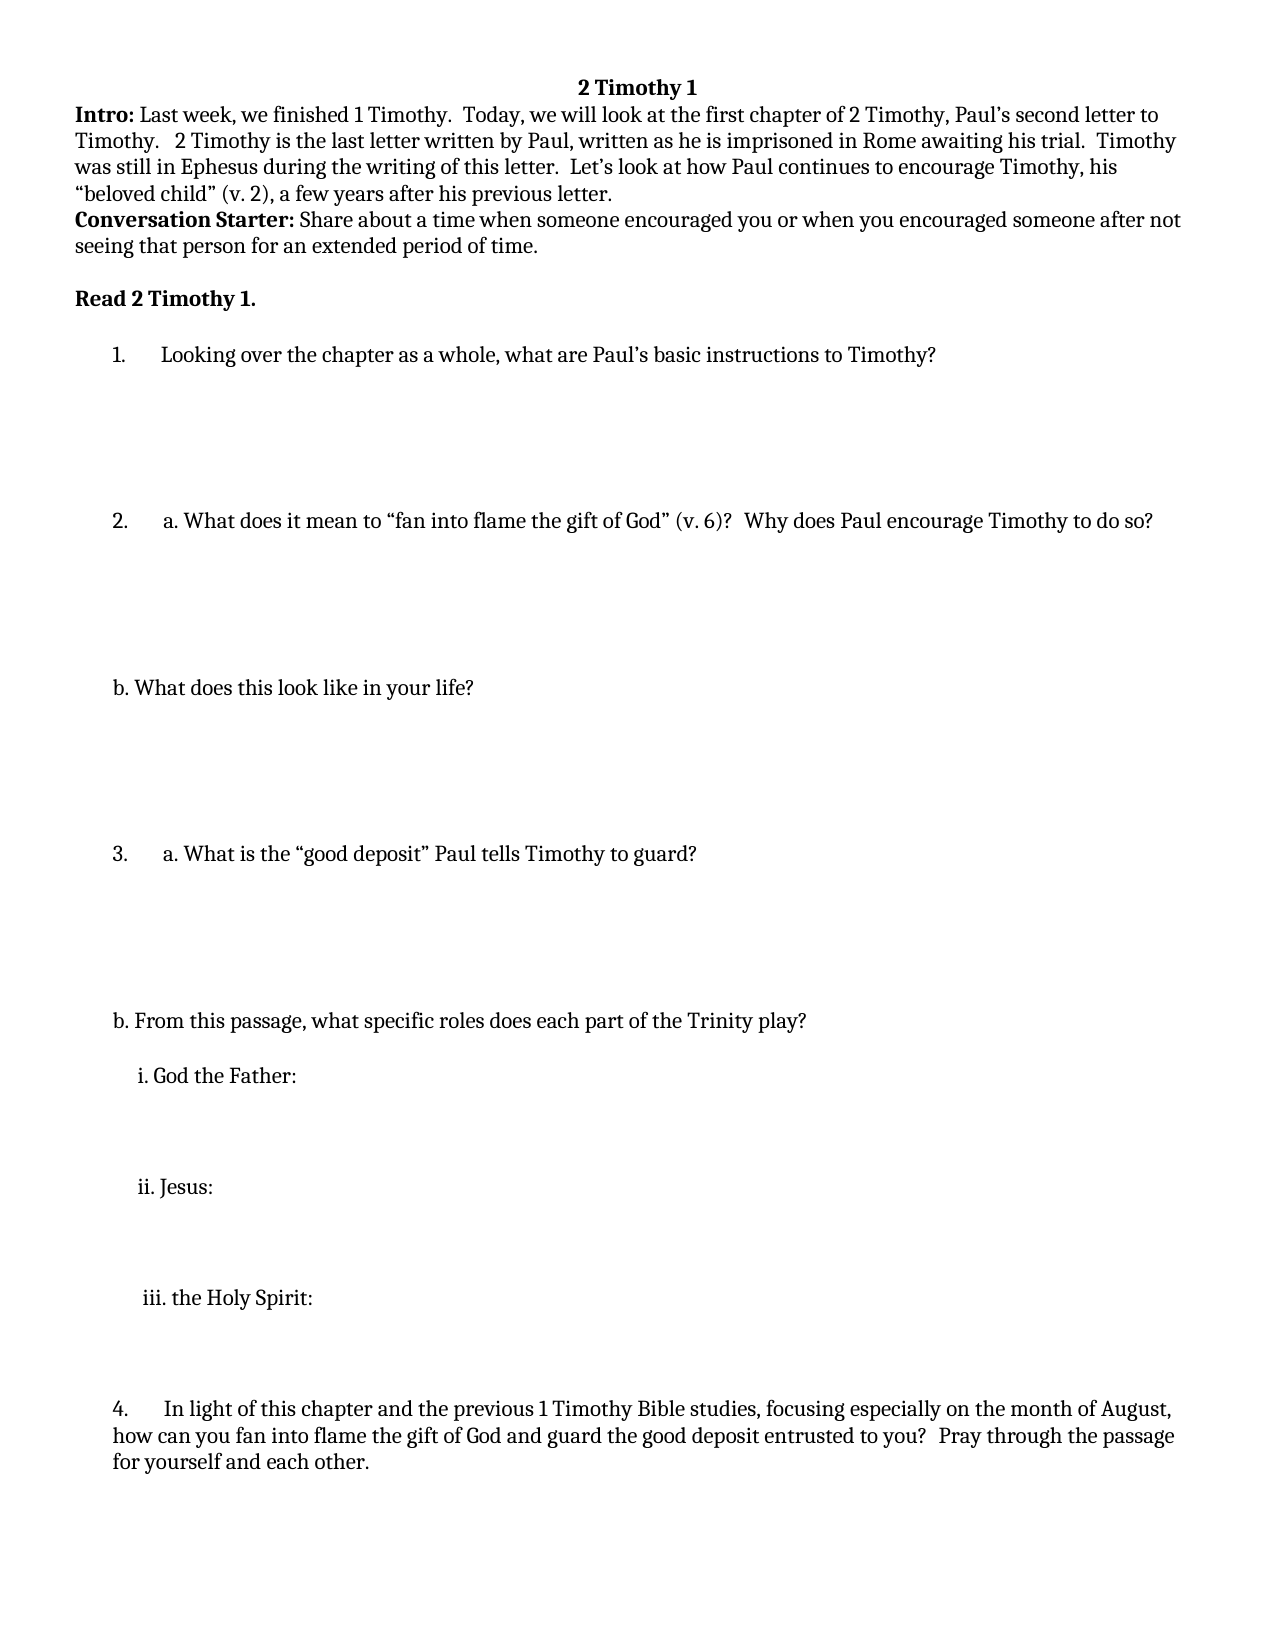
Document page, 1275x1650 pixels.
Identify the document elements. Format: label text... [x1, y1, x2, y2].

text Read 2 Timothy 1. [75, 286, 1200, 312]
text b. From this passage, what specific roles does each part of the Trinity play? [112, 1008, 1200, 1034]
text 4. In light of this chapter and the previous 1 Timothy Bible studies, focusing especially on the month of August, how can you fan into flame the gift of God and guard the good deposit entrusted to you? Pray through the passage for yourself and each other. [112, 1396, 1200, 1475]
text Conversation Starter: Share about a time when someone encouraged you or when you encouraged someone after not seeing that person for an extended period of time. [75, 207, 1200, 259]
text iii. the Holy Spirit: [112, 1285, 1200, 1312]
text Intro: Last week, we finished 1 Timothy. Today, we will look at the first chapter of 2 Timothy, Paul’s second letter to Timothy. 2 Timothy is the last letter written by Paul, written as he is imprisoned in Rome awaiting his trial. Timothy was still in Ephesus during the writing of this letter. Let’s look at how Paul continues to encourage Timothy, his “beloved child” (v. 2), a few years after his previous letter. [75, 101, 1200, 207]
text 3. a. What is the “good deposit” Paul tells Timothy to guard? [112, 841, 1200, 867]
text 2 Timothy 1 [75, 75, 1200, 101]
text ii. Jesus: [112, 1174, 1200, 1201]
text 2. a. What does it mean to “fan into flame the gift of God” (v. 6)? Why does Paul encourage Timothy to do so? [112, 508, 1200, 534]
text 1. Looking over the chapter as a whole, what are Paul’s basic instructions to Timothy? [112, 341, 1200, 368]
text i. God the Father: [112, 1063, 1200, 1089]
text b. What does this look like in your life? [112, 674, 1200, 701]
